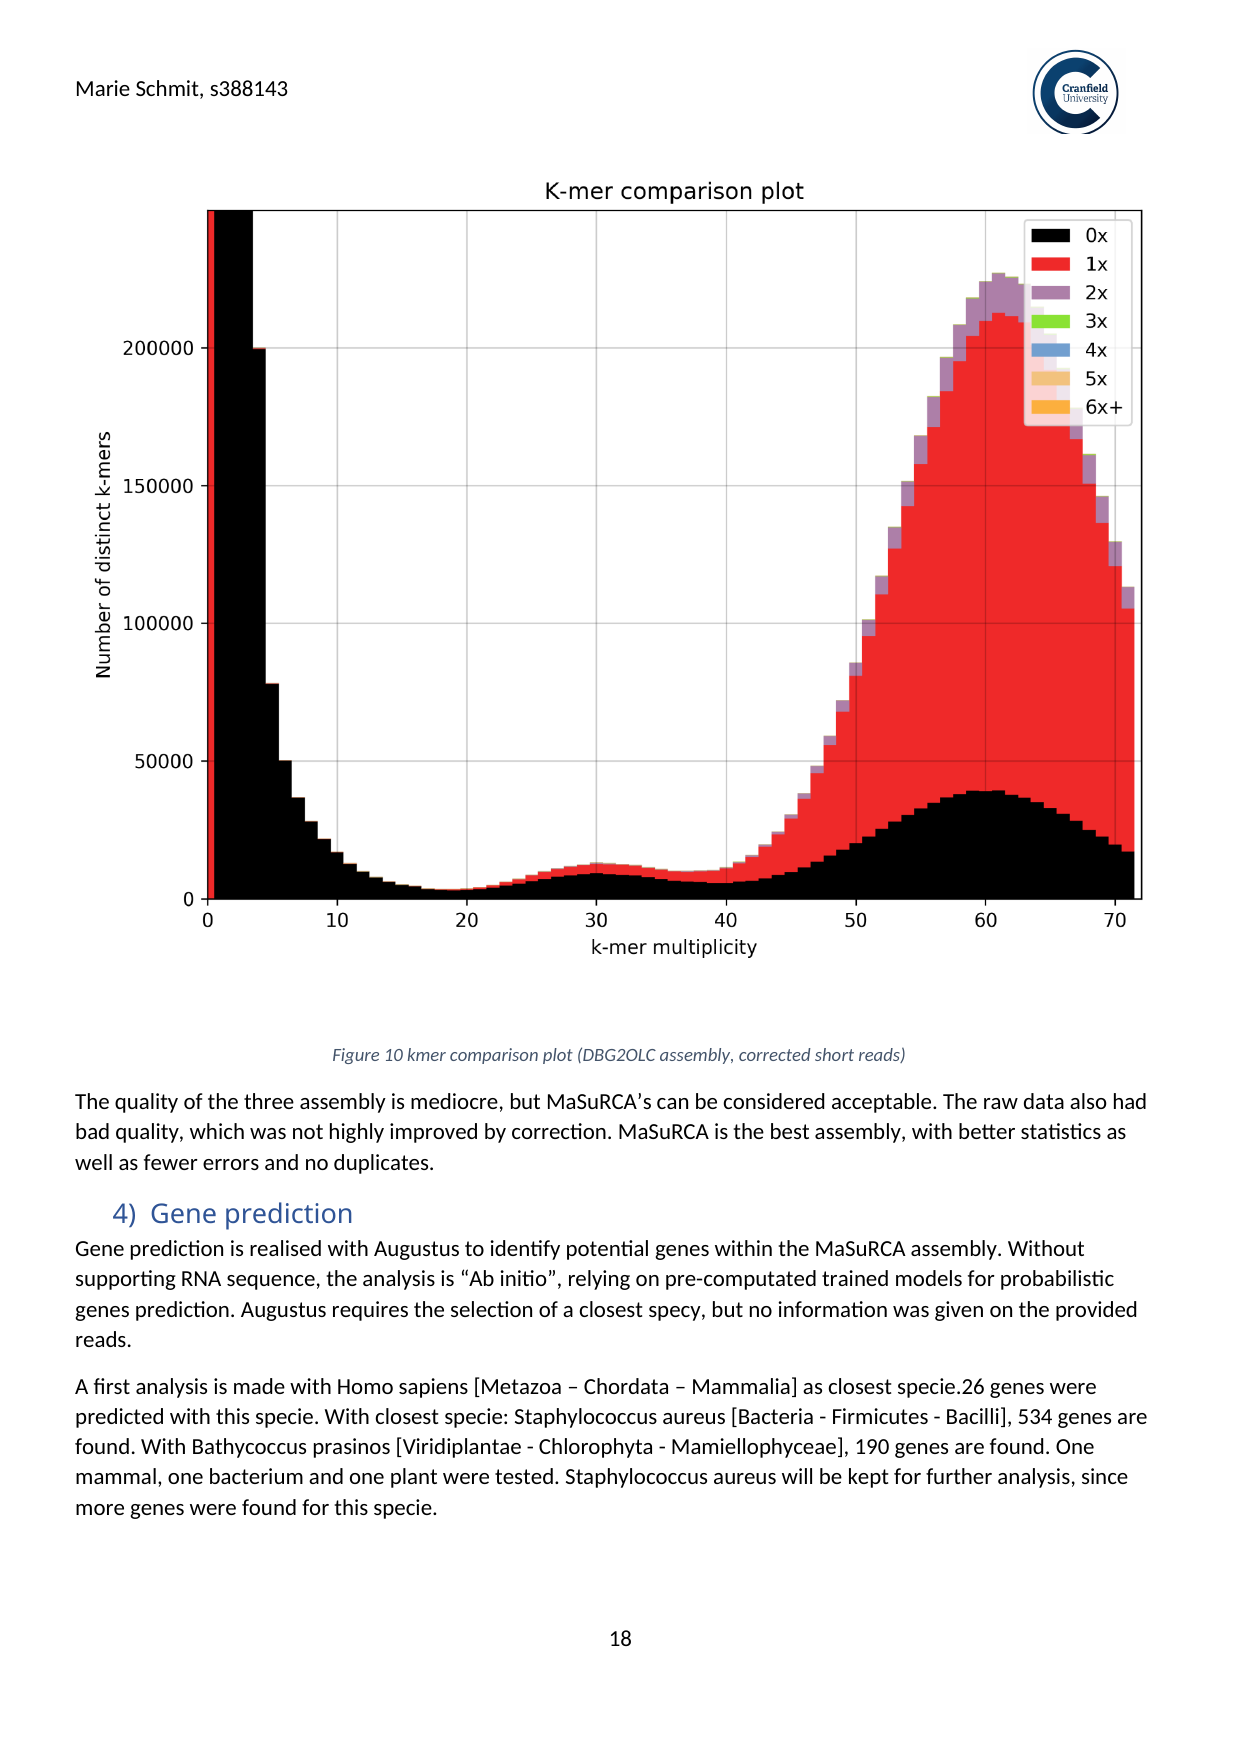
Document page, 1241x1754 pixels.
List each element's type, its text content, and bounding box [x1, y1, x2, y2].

text A first analysis is made with Homo sapiens [Metazoa – Chordata – Mammalia] as closest specie.26 genes were predicted with this specie. With closest specie: Staphylococcus aureus [Bacteria - Firmicutes - Bacilli], 534 genes are found. With Bathycoccus prasinos [Viridiplantae - Chlorophyta - Mamiellophyceae], 190 genes are found. One mammal, one bacterium and one plant were tested. Staphylococcus aureus will be kept for further analysis, since more genes were found for this specie. [75, 1372, 1165, 1521]
text The quality of the three assembly is mediocre, but MaSuRCA’s can be considered acceptable. The raw data also had bad quality, which was not highly improved by correction. MaSuRCA is the best assembly, with better statistics as well as fewer errors and no duplicates. [75, 1087, 1165, 1176]
text Gene prediction is realised with Augustus to identify potential genes within the MaSuRCA assembly. Without supporting RNA sequence, the analysis is “Ab initio”, relying on pre-computated trained models for probabilistic genes prediction. Augustus requires the selection of a closest specy, but no information was given on the provided reads. [75, 1234, 1165, 1353]
subtitle Gene prediction [112, 1194, 1165, 1231]
picture [75, 160, 1166, 978]
picture [1027, 48, 1126, 134]
